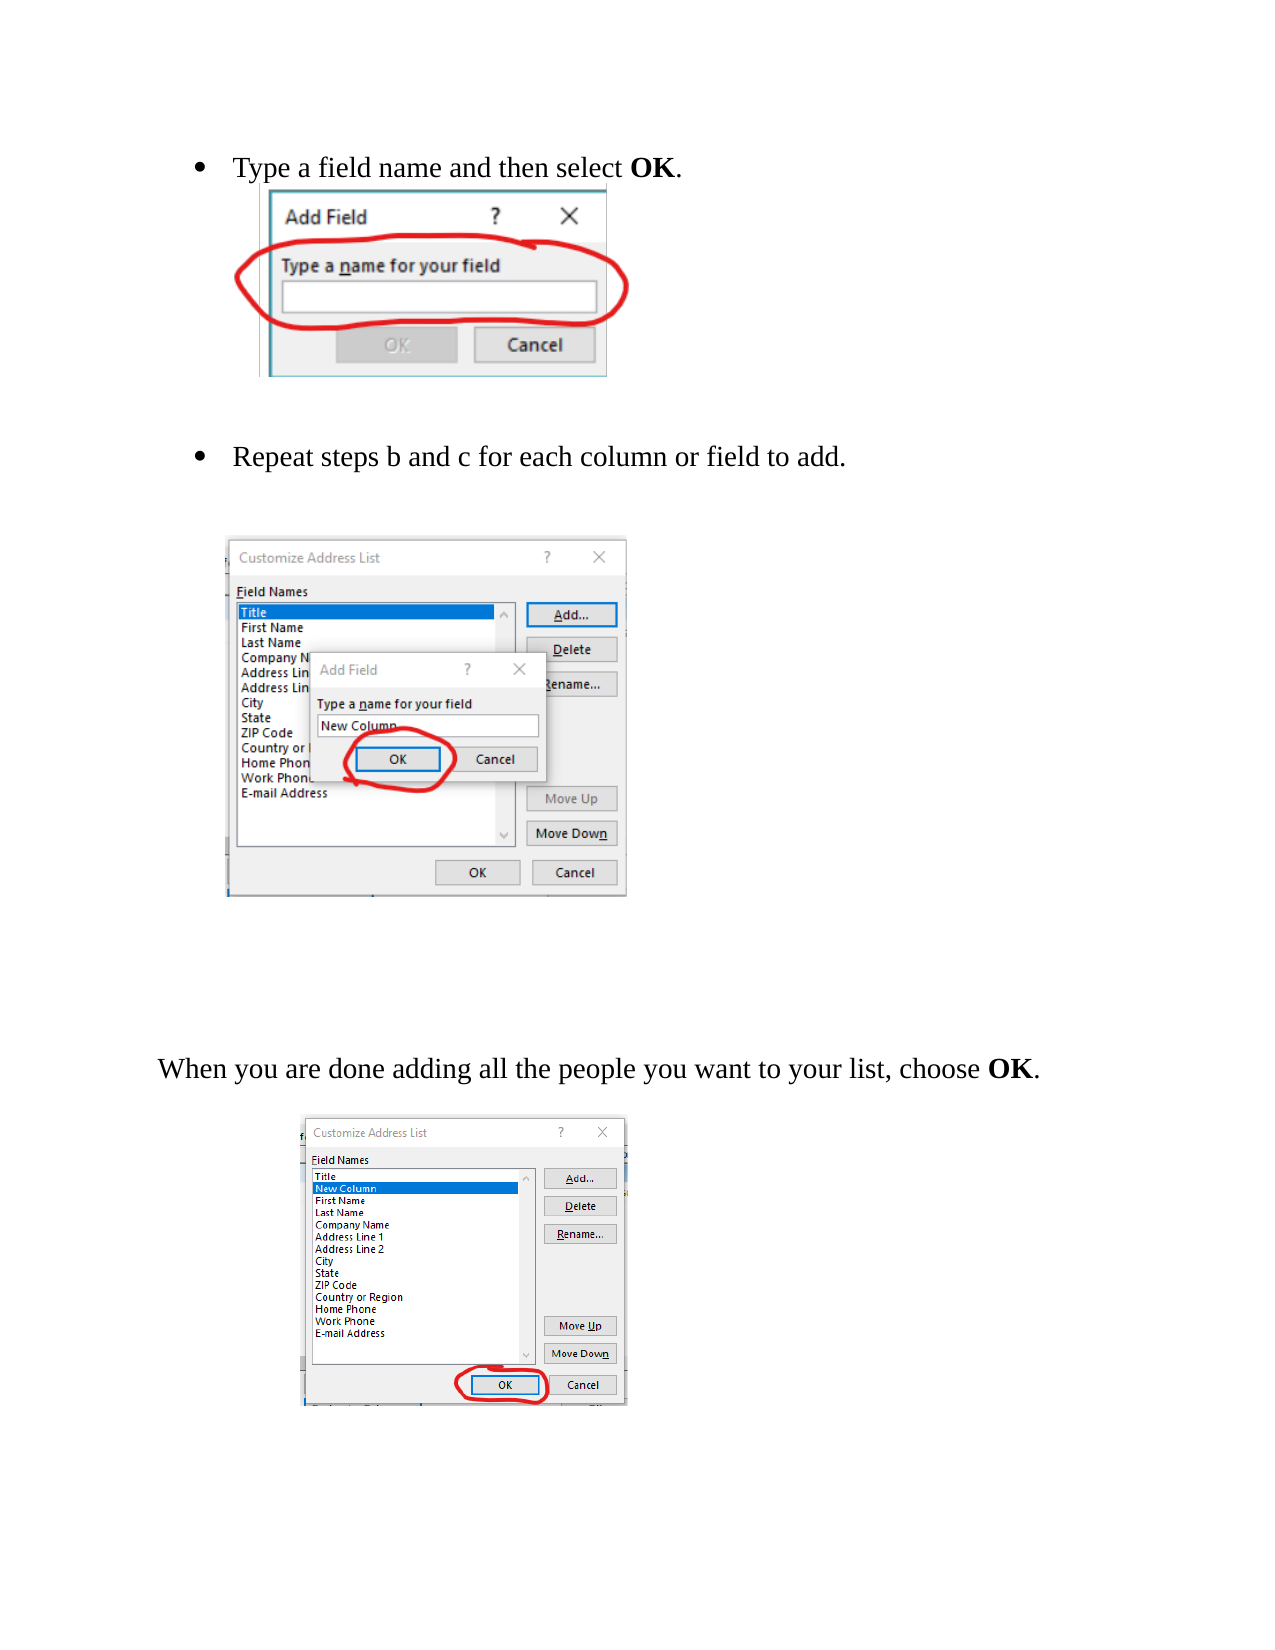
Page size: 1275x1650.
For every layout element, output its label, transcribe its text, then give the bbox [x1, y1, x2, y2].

picture [232, 183, 633, 377]
text When you are done adding all the people you want to your list, choose OK. [150, 1052, 1125, 1085]
picture [225, 535, 627, 897]
list Repeat steps b and c for each column or field to add. [195, 439, 1125, 473]
picture [300, 1114, 628, 1406]
